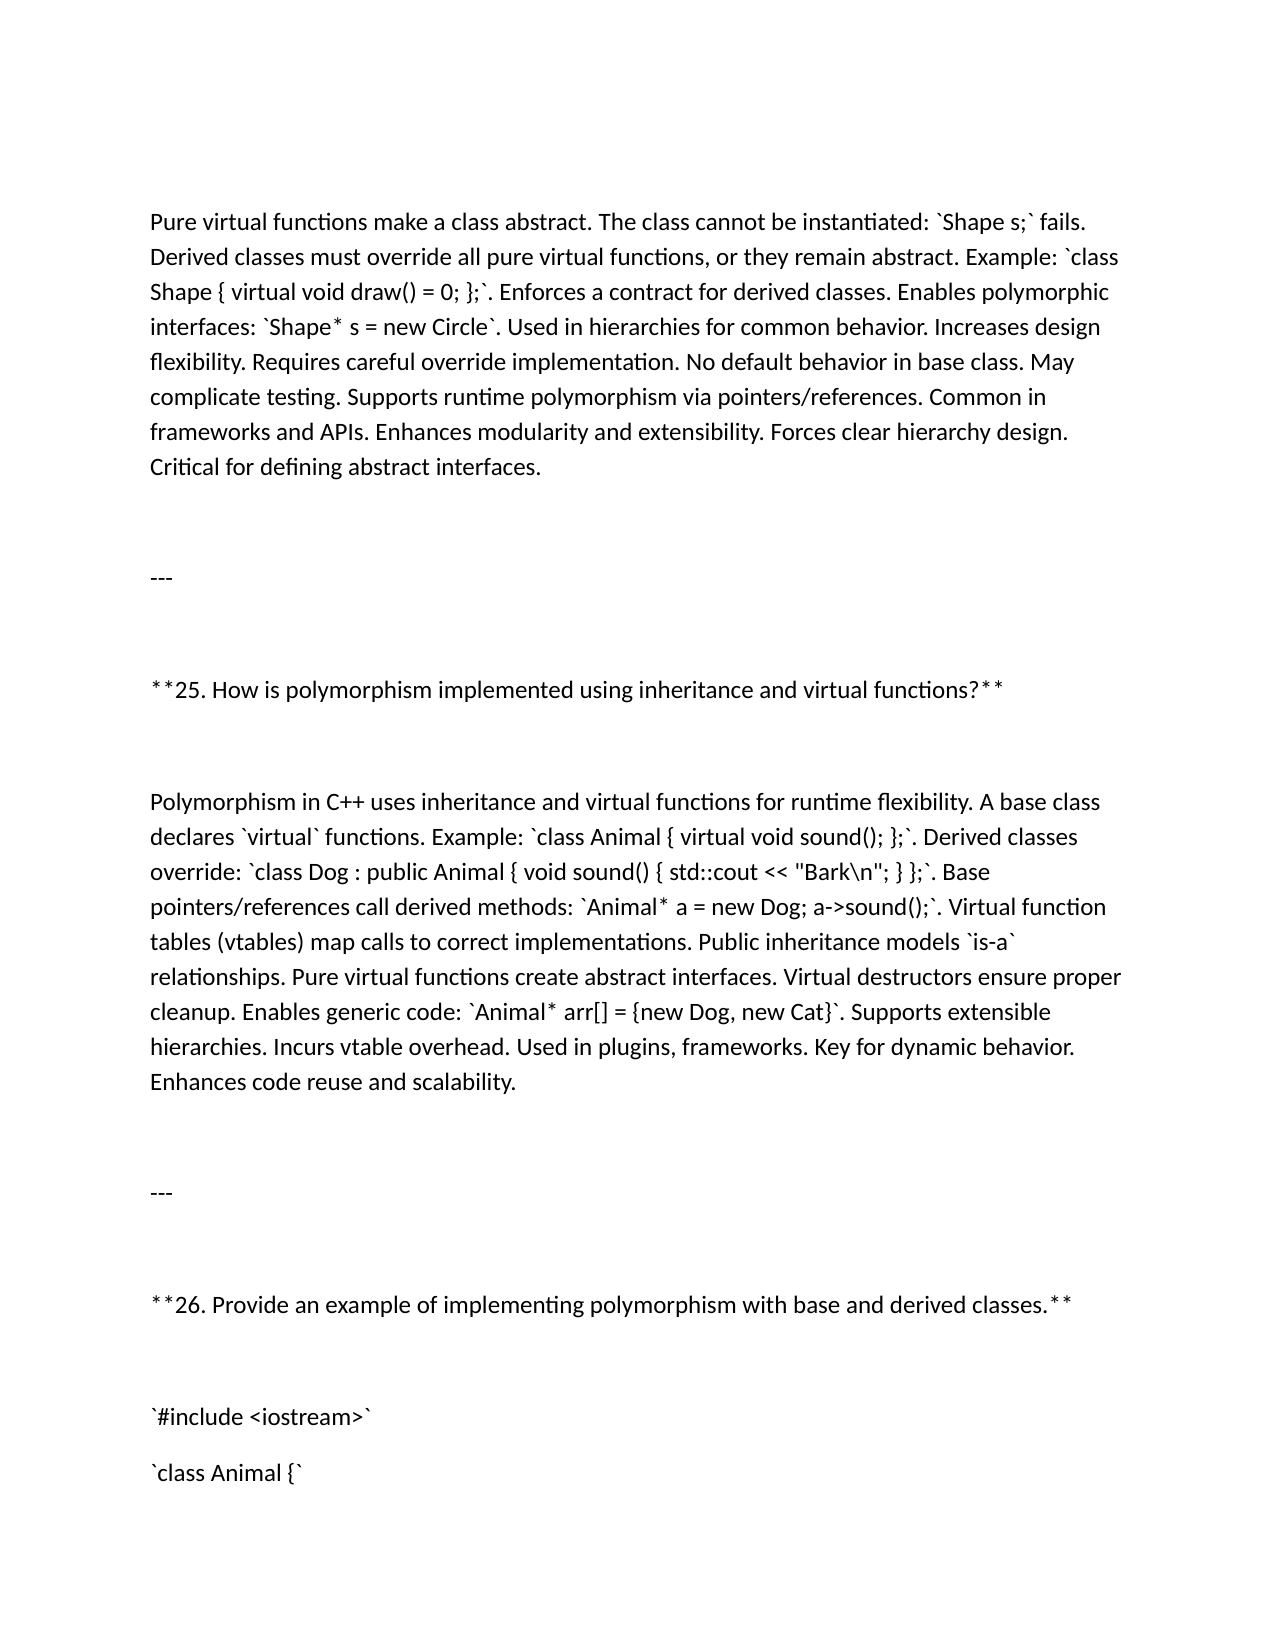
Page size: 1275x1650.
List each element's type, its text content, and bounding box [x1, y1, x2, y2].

text **26. Provide an example of implementing polymorphism with base and derived classes.** [150, 1289, 1125, 1320]
text --- [150, 562, 1125, 593]
text `#include <iostream>` [150, 1401, 1125, 1431]
text --- [150, 1177, 1125, 1208]
text Polymorphism in C++ uses inheritance and virtual functions for runtime flexibility. A base class declares `virtual` functions. Example: `class Animal { virtual void sound(); };`. Derived classes override: `class Dog : public Animal { void sound() { std::cout << "Bark\n"; } };`. Base pointers/references call derived methods: `Animal* a = new Dog; a->sound();`. Virtual function tables (vtables) map calls to correct implementations. Public inheritance models `is-a` relationships. Pure virtual functions create abstract interfaces. Virtual destructors ensure proper cleanup. Enables generic code: `Animal* arr[] = {new Dog, new Cat}`. Supports extensible hierarchies. Incurs vtable overhead. Used in plugins, frameworks. Key for dynamic behavior. Enhances code reuse and scalability. [150, 786, 1125, 1096]
text `class Animal {` [150, 1457, 1125, 1487]
text Pure virtual functions make a class abstract. The class cannot be instantiated: `Shape s;` fails. Derived classes must override all pure virtual functions, or they remain abstract. Example: `class Shape { virtual void draw() = 0; };`. Enforces a contract for derived classes. Enables polymorphic interfaces: `Shape* s = new Circle`. Used in hierarchies for common behavior. Increases design flexibility. Requires careful override implementation. No default behavior in base class. May complicate testing. Supports runtime polymorphism via pointers/references. Common in frameworks and APIs. Enhances modularity and extensibility. Forces clear hierarchy design. Critical for defining abstract interfaces. [150, 206, 1125, 481]
text **25. How is polymorphism implemented using inheritance and virtual functions?** [150, 674, 1125, 705]
